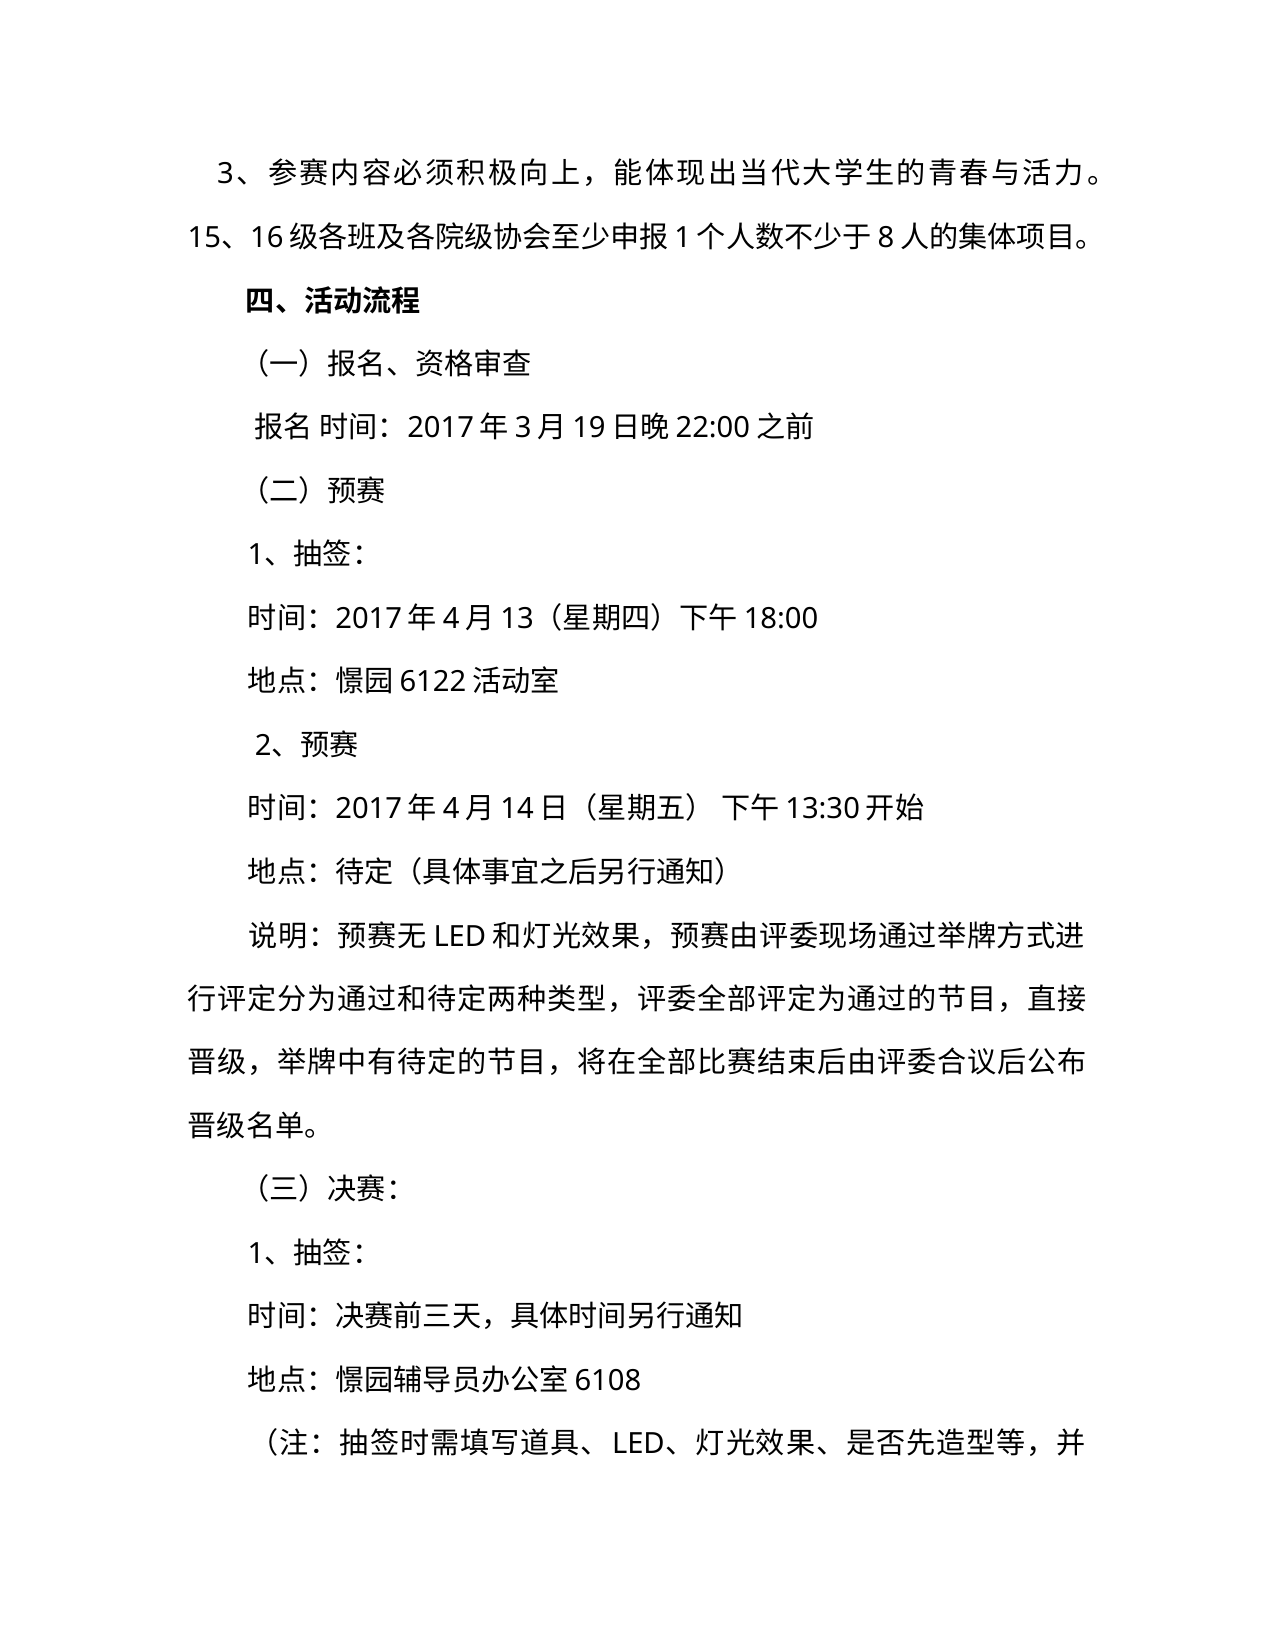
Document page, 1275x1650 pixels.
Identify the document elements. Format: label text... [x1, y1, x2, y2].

text 时间：决赛前三天，具体时间另行通知 [187, 1293, 1087, 1335]
text 地点：待定（具体事宜之后另行通知） [187, 849, 1087, 891]
text （三）决赛： [187, 1166, 1087, 1208]
text 1、抽签： [187, 531, 1087, 573]
text 时间：2017年4月13（星期四）下午18:00 [187, 594, 1087, 637]
text 四、活动流程 [187, 277, 1087, 319]
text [187, 1420, 1087, 1462]
text 2、预赛 [187, 722, 1087, 764]
text 时间：2017年4月14日（星期五） 下午13:30开始 [187, 785, 1087, 827]
text 3、参赛内容必须积极向上，能体现出当代大学生的青春与活力。15、16级各班及各院级协会至少申报1个人数不少于8人的集体项目。 [187, 150, 1087, 256]
text 1、抽签： [187, 1229, 1087, 1272]
text （二）预赛 [187, 467, 1087, 510]
text 地点：憬园辅导员办公室6108 [187, 1356, 1087, 1399]
text 说明：预赛无LED和灯光效果，预赛由评委现场通过举牌方式进行评定分为通过和待定两种类型，评委全部评定为通过的节目，直接晋级，举牌中有待定的节目，将在全部比赛结束后由评委合议后公布晋级名单。 [187, 912, 1087, 1145]
text 报名 时间：2017年3月19日晚22:00之前 [187, 404, 1087, 446]
text 地点：憬园6122活动室 [187, 658, 1087, 700]
text （一）报名、资格审查 [187, 341, 1087, 383]
